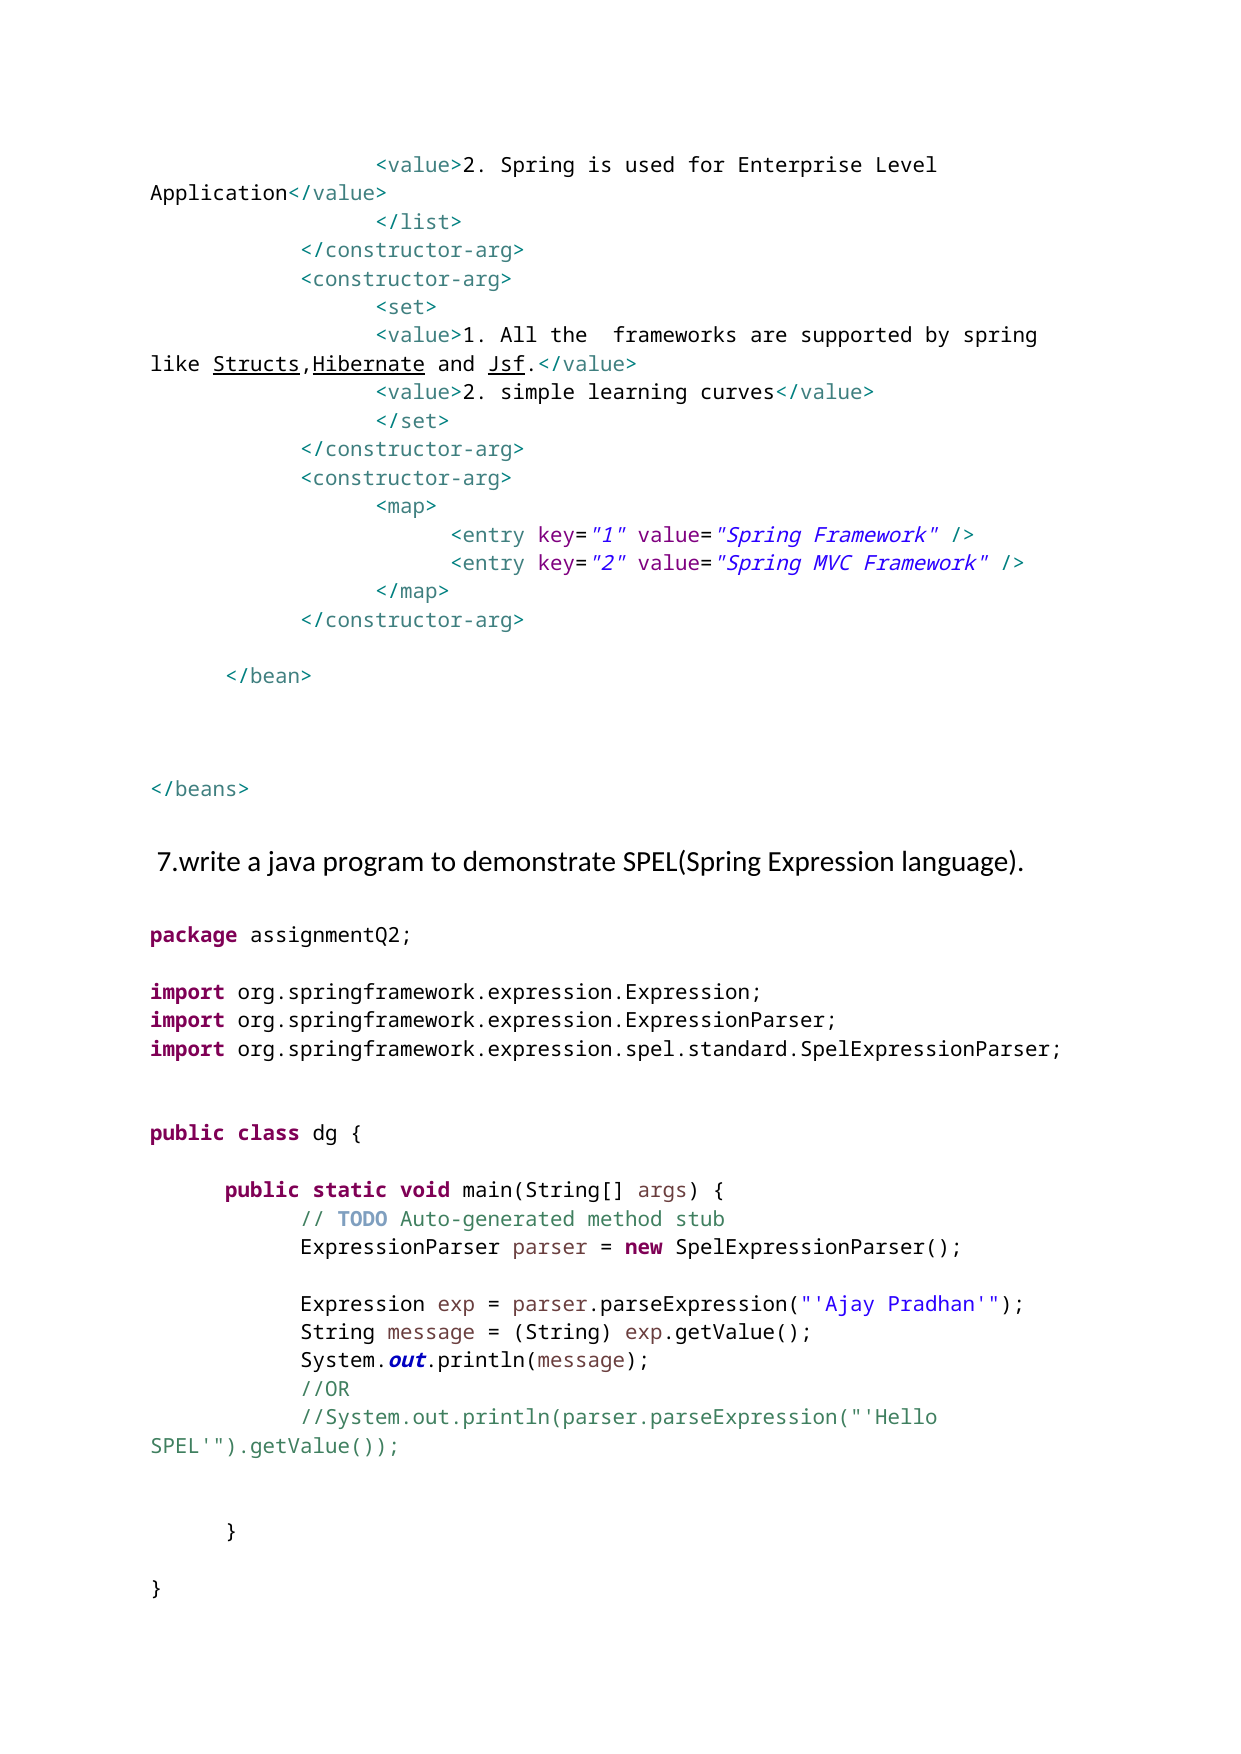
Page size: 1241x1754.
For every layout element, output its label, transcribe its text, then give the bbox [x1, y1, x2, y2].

text </set> [150, 406, 1090, 434]
text public static void main(String[] args) { [150, 1175, 1090, 1204]
text <entry key="1" value="Spring Framework" /> [150, 520, 1090, 548]
text <value>1. All the frameworks are supported by spring like Structs,Hibernate and Jsf.</value> [150, 321, 1090, 377]
text </bean> [150, 661, 1090, 690]
text </constructor-arg> [150, 434, 1090, 463]
text import org.springframework.expression.ExpressionParser; [150, 1005, 1090, 1034]
text </constructor-arg> [150, 605, 1090, 633]
text <constructor-arg> [150, 463, 1090, 491]
text <set> [150, 292, 1090, 321]
text // TODO Auto-generated method stub [150, 1204, 1090, 1232]
text </beans> [150, 774, 1090, 802]
text } [150, 1516, 1090, 1545]
text <value>2. simple learning curves</value> [150, 377, 1090, 406]
text //OR [150, 1374, 1090, 1402]
text <value>2. Spring is used for Enterprise Level Application</value> [150, 150, 1090, 207]
text //System.out.println(parser.parseExpression("'Hello SPEL'").getValue()); [150, 1402, 1090, 1459]
text Expression exp = parser.parseExpression("'Ajay Pradhan'"); [150, 1289, 1090, 1317]
text import org.springframework.expression.spel.standard.SpelExpressionParser; [150, 1034, 1090, 1062]
text String message = (String) exp.getValue(); [150, 1317, 1090, 1346]
text public class dg { [150, 1118, 1090, 1147]
text 7.write a java program to demonstrate SPEL(Spring Expression language). [150, 843, 1090, 879]
text System.out.println(message); [150, 1346, 1090, 1374]
text import org.springframework.expression.Expression; [150, 977, 1090, 1005]
text } [150, 1573, 1090, 1602]
text </list> [150, 207, 1090, 235]
text <constructor-arg> [150, 264, 1090, 292]
text </constructor-arg> [150, 235, 1090, 264]
text <map> [150, 491, 1090, 520]
text <entry key="2" value="Spring MVC Framework" /> [150, 548, 1090, 577]
text package assignmentQ2; [150, 920, 1090, 948]
text </map> [150, 577, 1090, 605]
text ExpressionParser parser = new SpelExpressionParser(); [150, 1232, 1090, 1261]
